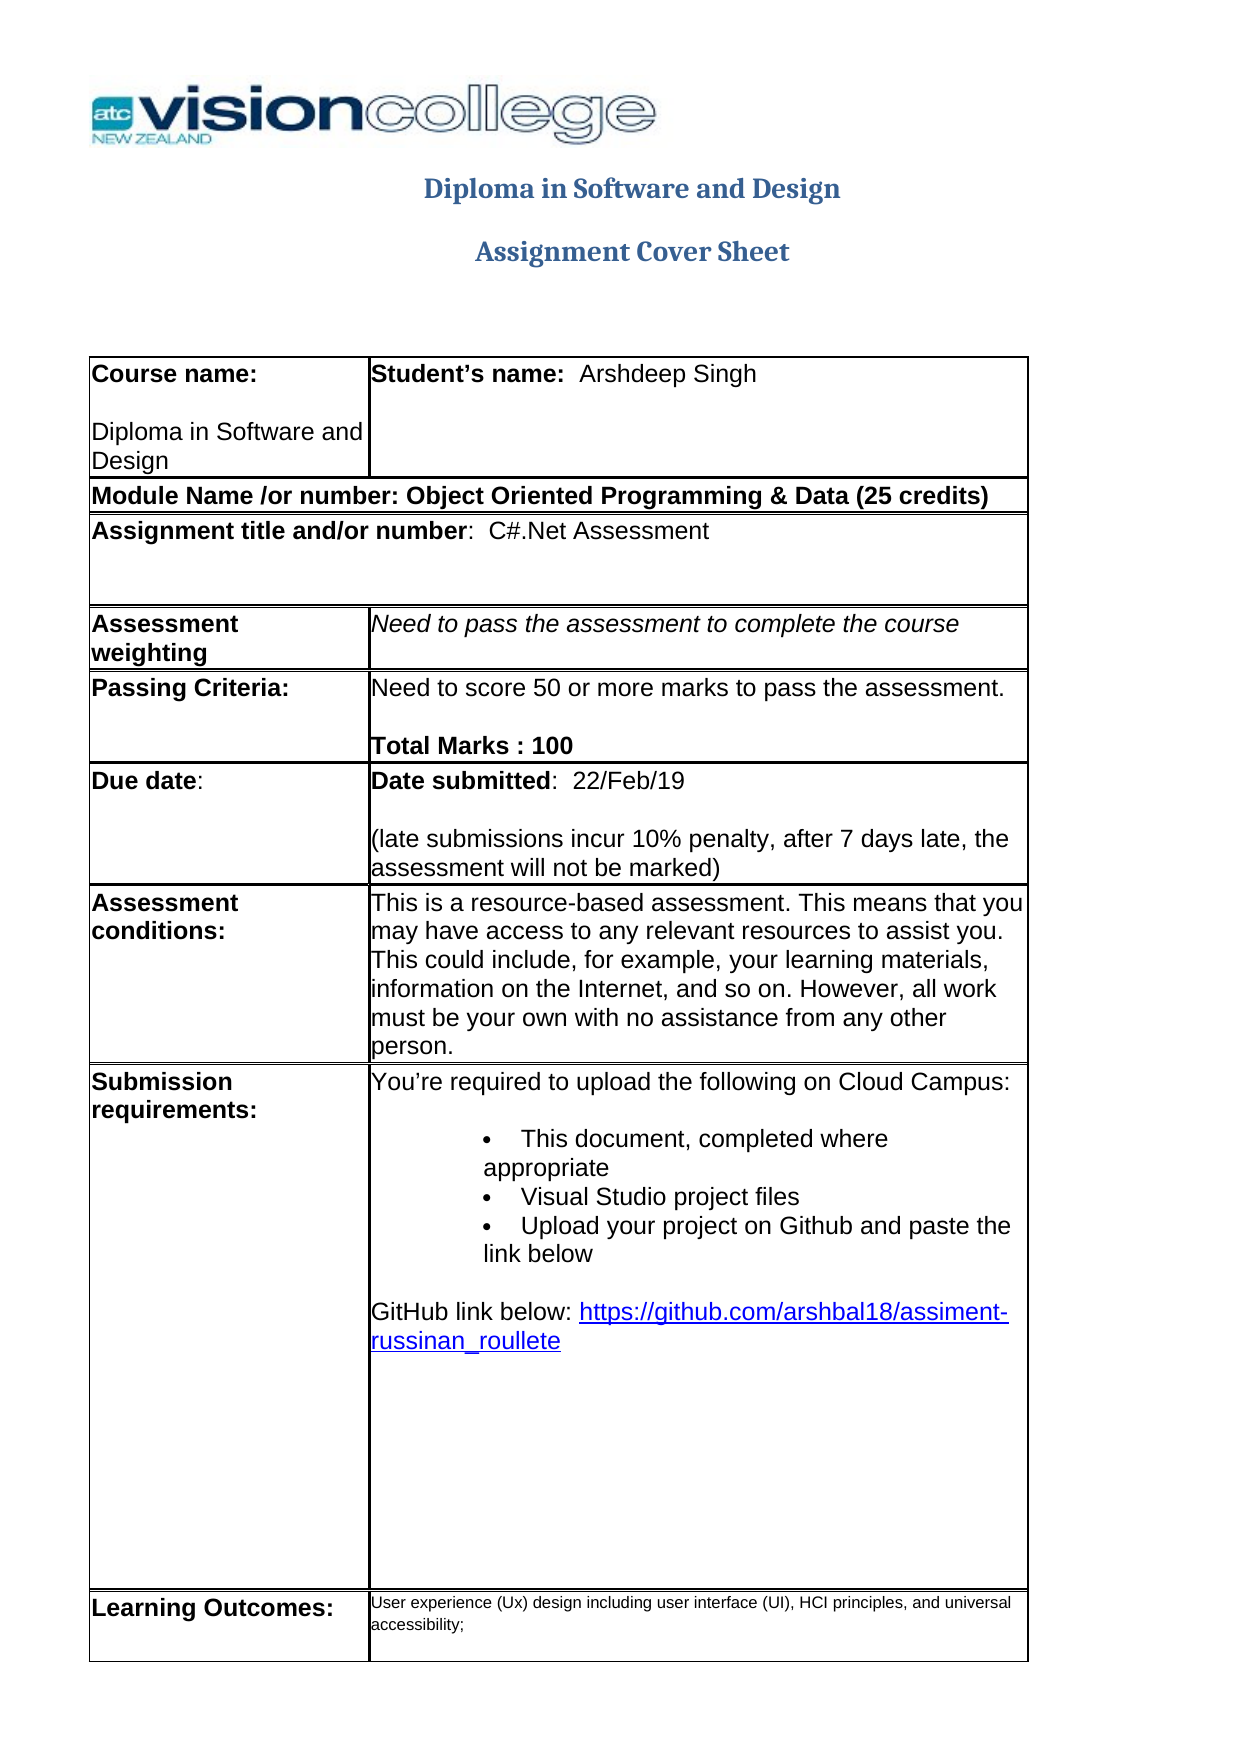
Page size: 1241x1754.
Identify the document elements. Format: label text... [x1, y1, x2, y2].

table_cell Learning Outcomes: [90, 1592, 368, 1661]
picture [88, 75, 678, 148]
table_cell You’re required to upload the following on Cloud Campus: This document, completed where appropriate Visual Studio project files Upload your project on Github and paste the link below GitHub link below: https://github.com/arshbal18/assiment-russinan_roullete [371, 1065, 1027, 1588]
table_cell Submission requirements: [90, 1065, 368, 1588]
table_header Student’s name: Arshdeep Singh [371, 358, 1027, 476]
text Assignment Cover Sheet [124, 235, 1146, 269]
table_cell Assessment weighting [90, 608, 368, 668]
table_cell Need to score 50 or more marks to pass the assessment. Total Marks : 100 [371, 672, 1027, 761]
table_cell This is a resource-based assessment. This means that you may have access to any relevant resources to assist you. This could include, for example, your learning materials, information on the Internet, and so on. However, all work must be your own with no assistance from any other person. [371, 886, 1027, 1062]
table_cell Assignment title and/or number: C#.Net Assessment [90, 515, 1027, 604]
table_cell Date submitted: 22/Feb/19 (late submissions incur 10% penalty, after 7 days late, the assessment will not be marked) [371, 764, 1027, 883]
table_cell Need to pass the assessment to complete the course [371, 608, 1027, 668]
table_cell Passing Criteria: [90, 672, 368, 761]
table_cell Assessment conditions: [90, 886, 368, 1062]
table_cell Module Name /or number: Object Oriented Programming & Data (25 credits) [90, 479, 1027, 511]
table_header Course name: Diploma in Software and Design [90, 358, 368, 476]
text Diploma in Software and Design [124, 173, 1146, 206]
table_cell Due date: [90, 764, 368, 883]
